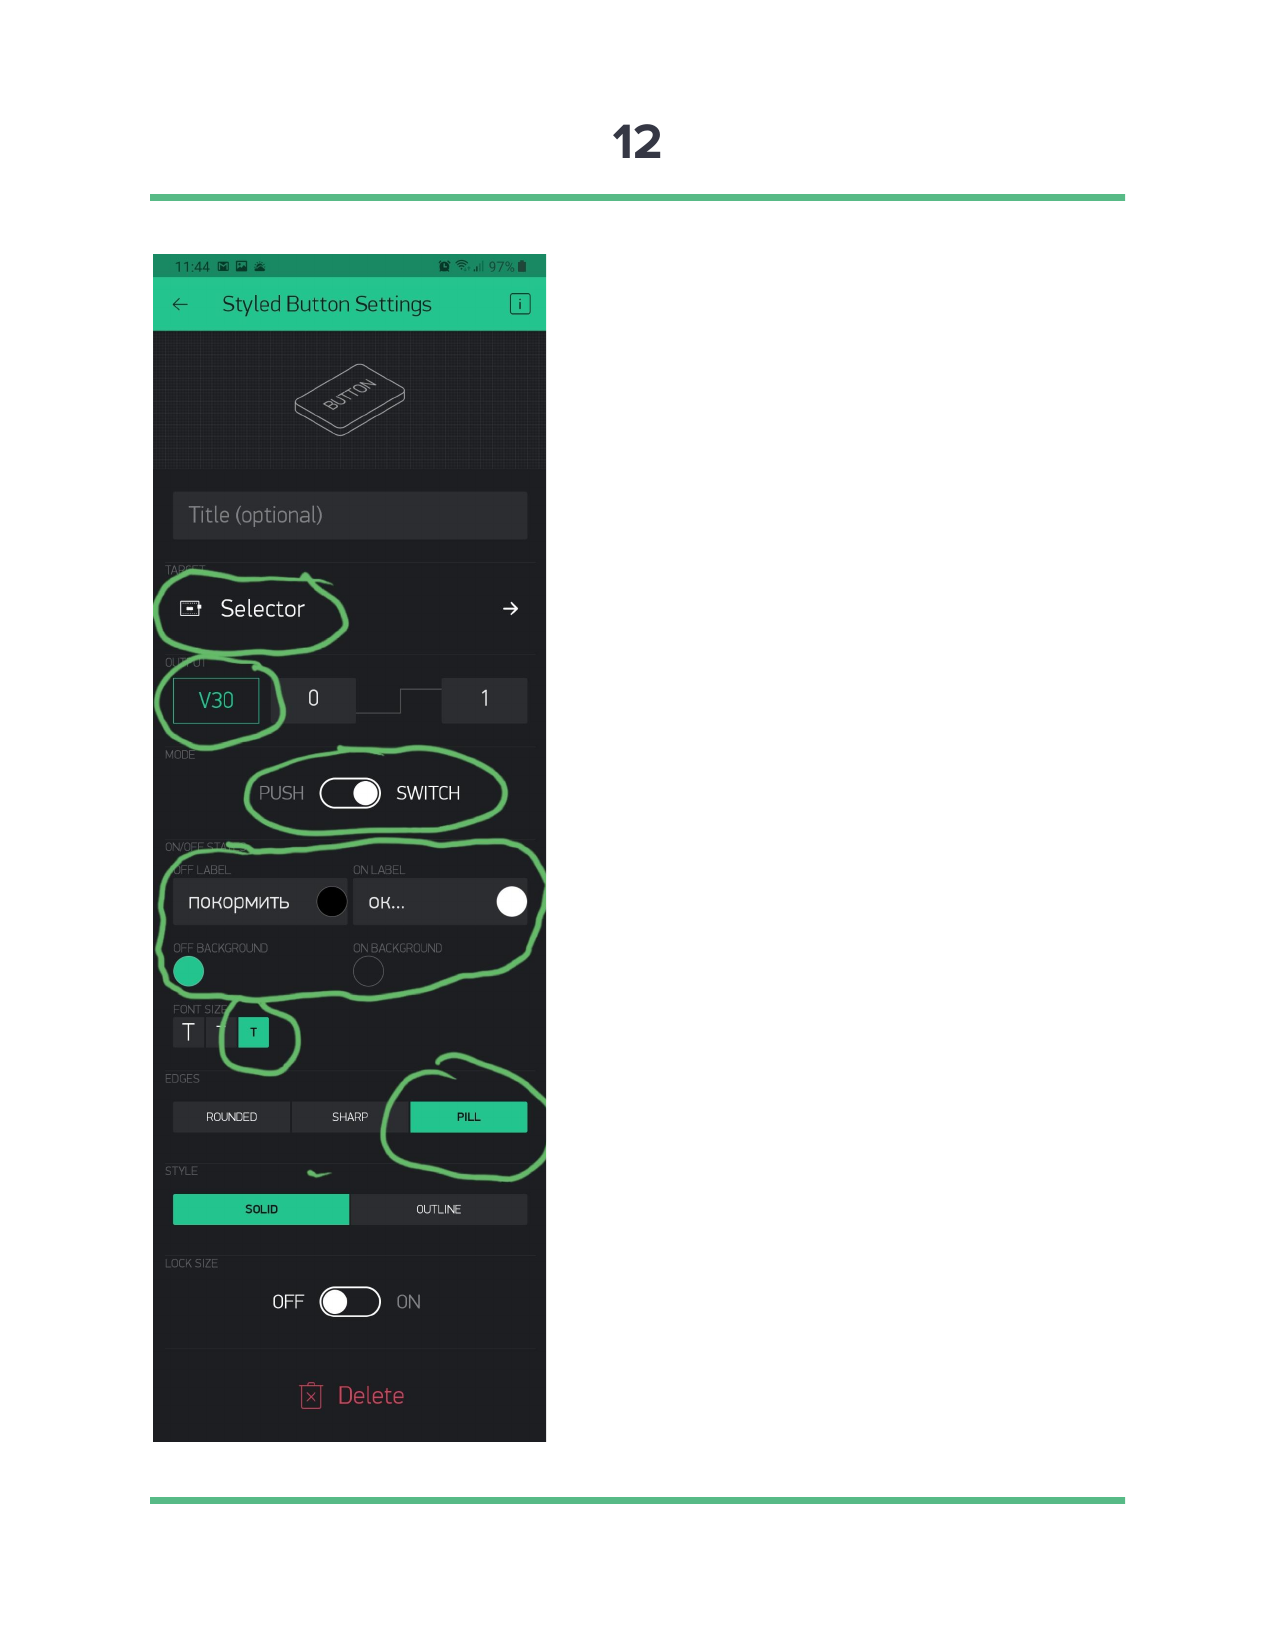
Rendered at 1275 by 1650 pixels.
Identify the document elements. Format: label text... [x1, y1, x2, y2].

subtitle 12 [150, 112, 1125, 173]
picture [150, 1497, 1125, 1504]
picture [150, 194, 1125, 201]
picture [153, 254, 547, 1442]
